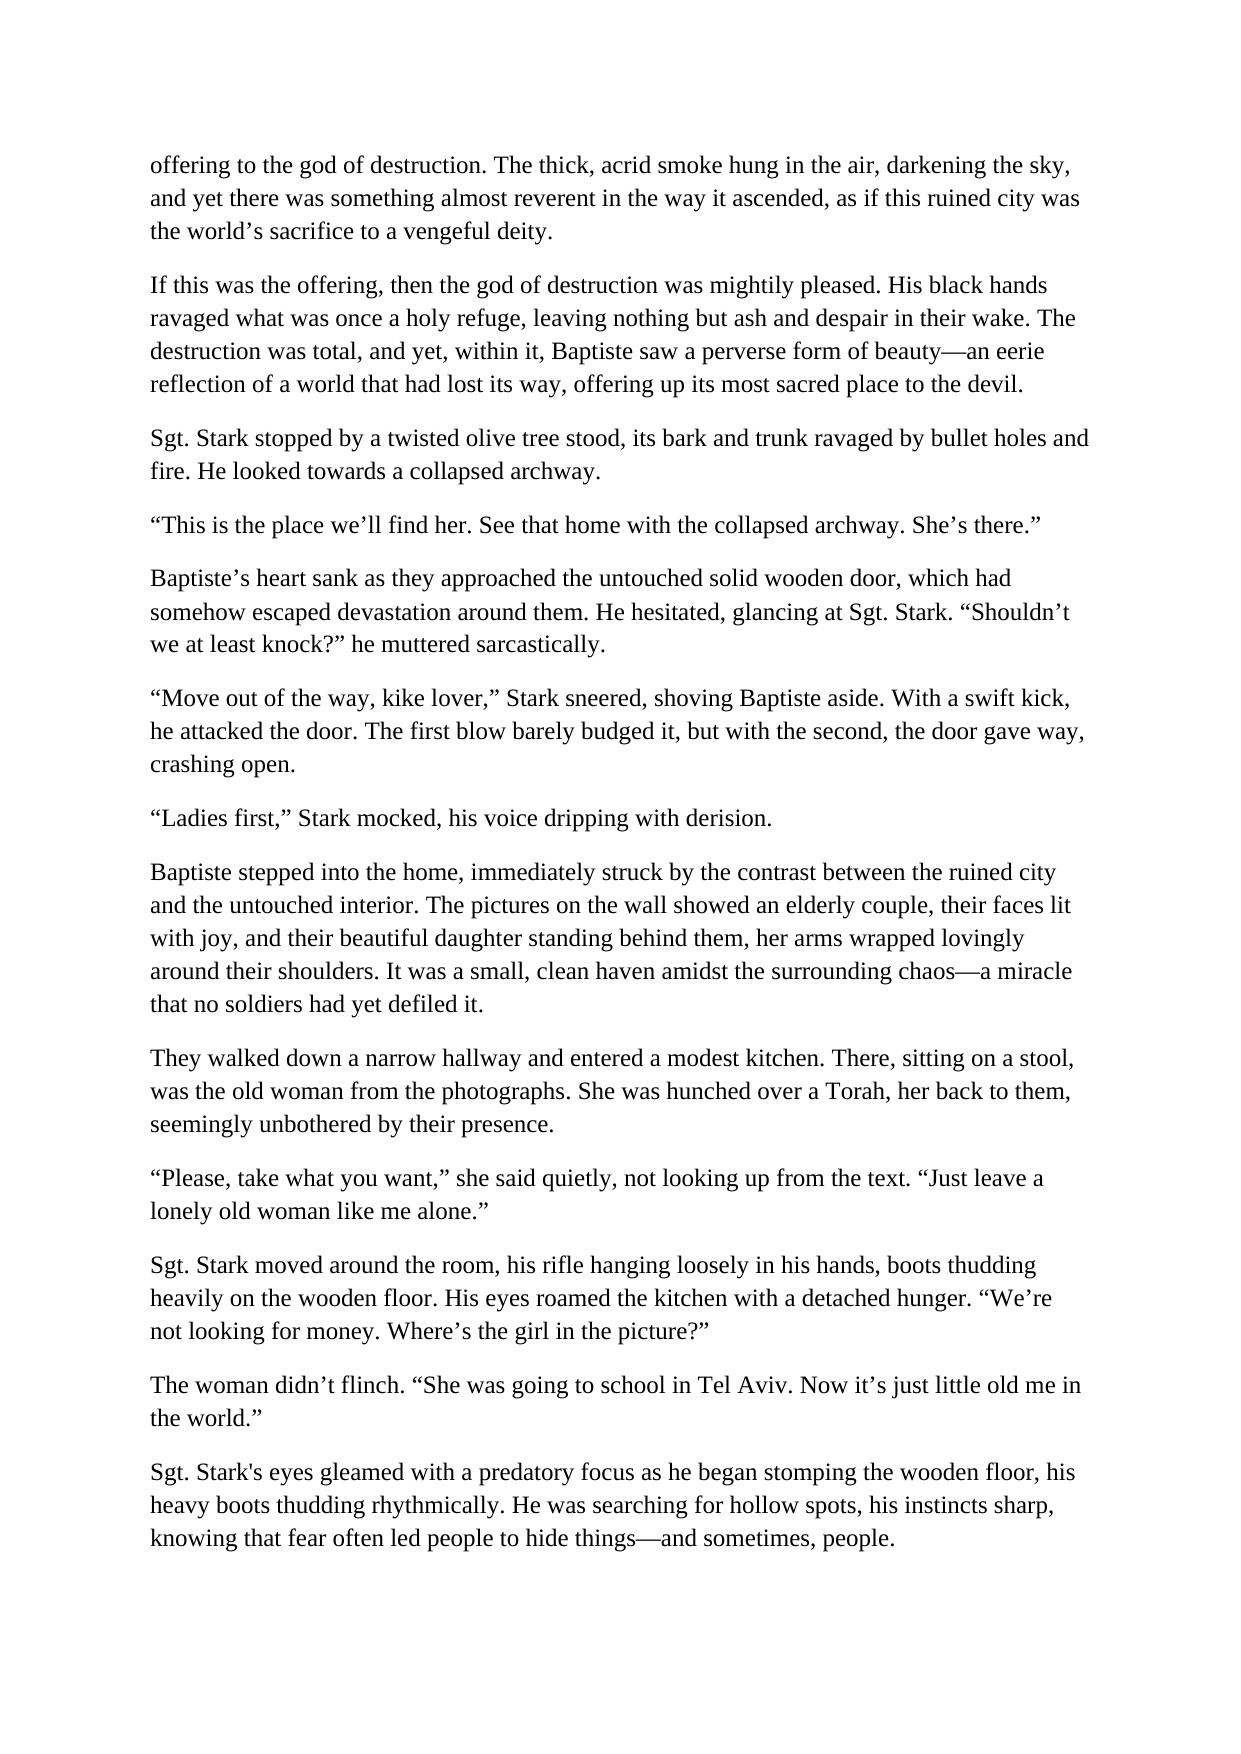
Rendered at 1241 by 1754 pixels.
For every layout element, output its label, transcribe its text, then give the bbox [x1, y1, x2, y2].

text The woman didn’t flinch. “She was going to school in Tel Aviv. Now it’s just little old me in the world.” [150, 1370, 1090, 1432]
text Sgt. Stark's eyes gleamed with a predatory focus as he began stomping the wooden floor, his heavy boots thudding rhythmically. He was searching for hollow spots, his instincts sharp, knowing that fear often led people to hide things—and sometimes, people. [150, 1457, 1090, 1551]
text Sgt. Stark moved around the room, his rifle hanging loosely in his hands, boots thudding heavily on the wooden floor. His eyes roamed the kitchen with a detached hunger. “We’re not looking for money. Where’s the girl in the picture?” [150, 1250, 1090, 1345]
text “Move out of the way, kike lover,” Stark sneered, shoving Baptiste aside. With a swift kick, he attacked the door. The first blow barely budged it, but with the second, the door gave way, crashing open. [150, 683, 1090, 778]
text “Ladies first,” Stark mocked, his voice dripping with derision. [150, 803, 1090, 832]
text “Please, take what you want,” she said quietly, not looking up from the text. “Just leave a lonely old woman like me alone.” [150, 1163, 1090, 1225]
text They walked down a narrow hallway and entered a modest kitchen. There, sitting on a stool, was the old woman from the photographs. She was hunched over a Torah, her back to them, seemingly unbothered by their presence. [150, 1043, 1090, 1138]
text Baptiste’s heart sank as they approached the untouched solid wooden door, which had somehow escaped devastation around them. He hesitated, glancing at Sgt. Stark. “Shouldn’t we at least knock?” he muttered sarcastically. [150, 563, 1090, 658]
text “This is the place we’ll find her. See that home with the collapsed archway. She’s there.” [150, 510, 1090, 538]
text Sgt. Stark stopped by a twisted olive tree stood, its bark and trunk ravaged by bullet holes and fire. He looked towards a collapsed archway. [150, 423, 1090, 484]
text Baptiste stepped into the home, immediately struck by the contrast between the ruined city and the untouched interior. The pictures on the wall showed an elderly couple, their faces lit with joy, and their beautiful daughter standing behind them, her arms wrapped lovingly around their shoulders. It was a small, clean haven amidst the surrounding chaos—a miracle that no soldiers had yet defiled it. [150, 857, 1090, 1018]
